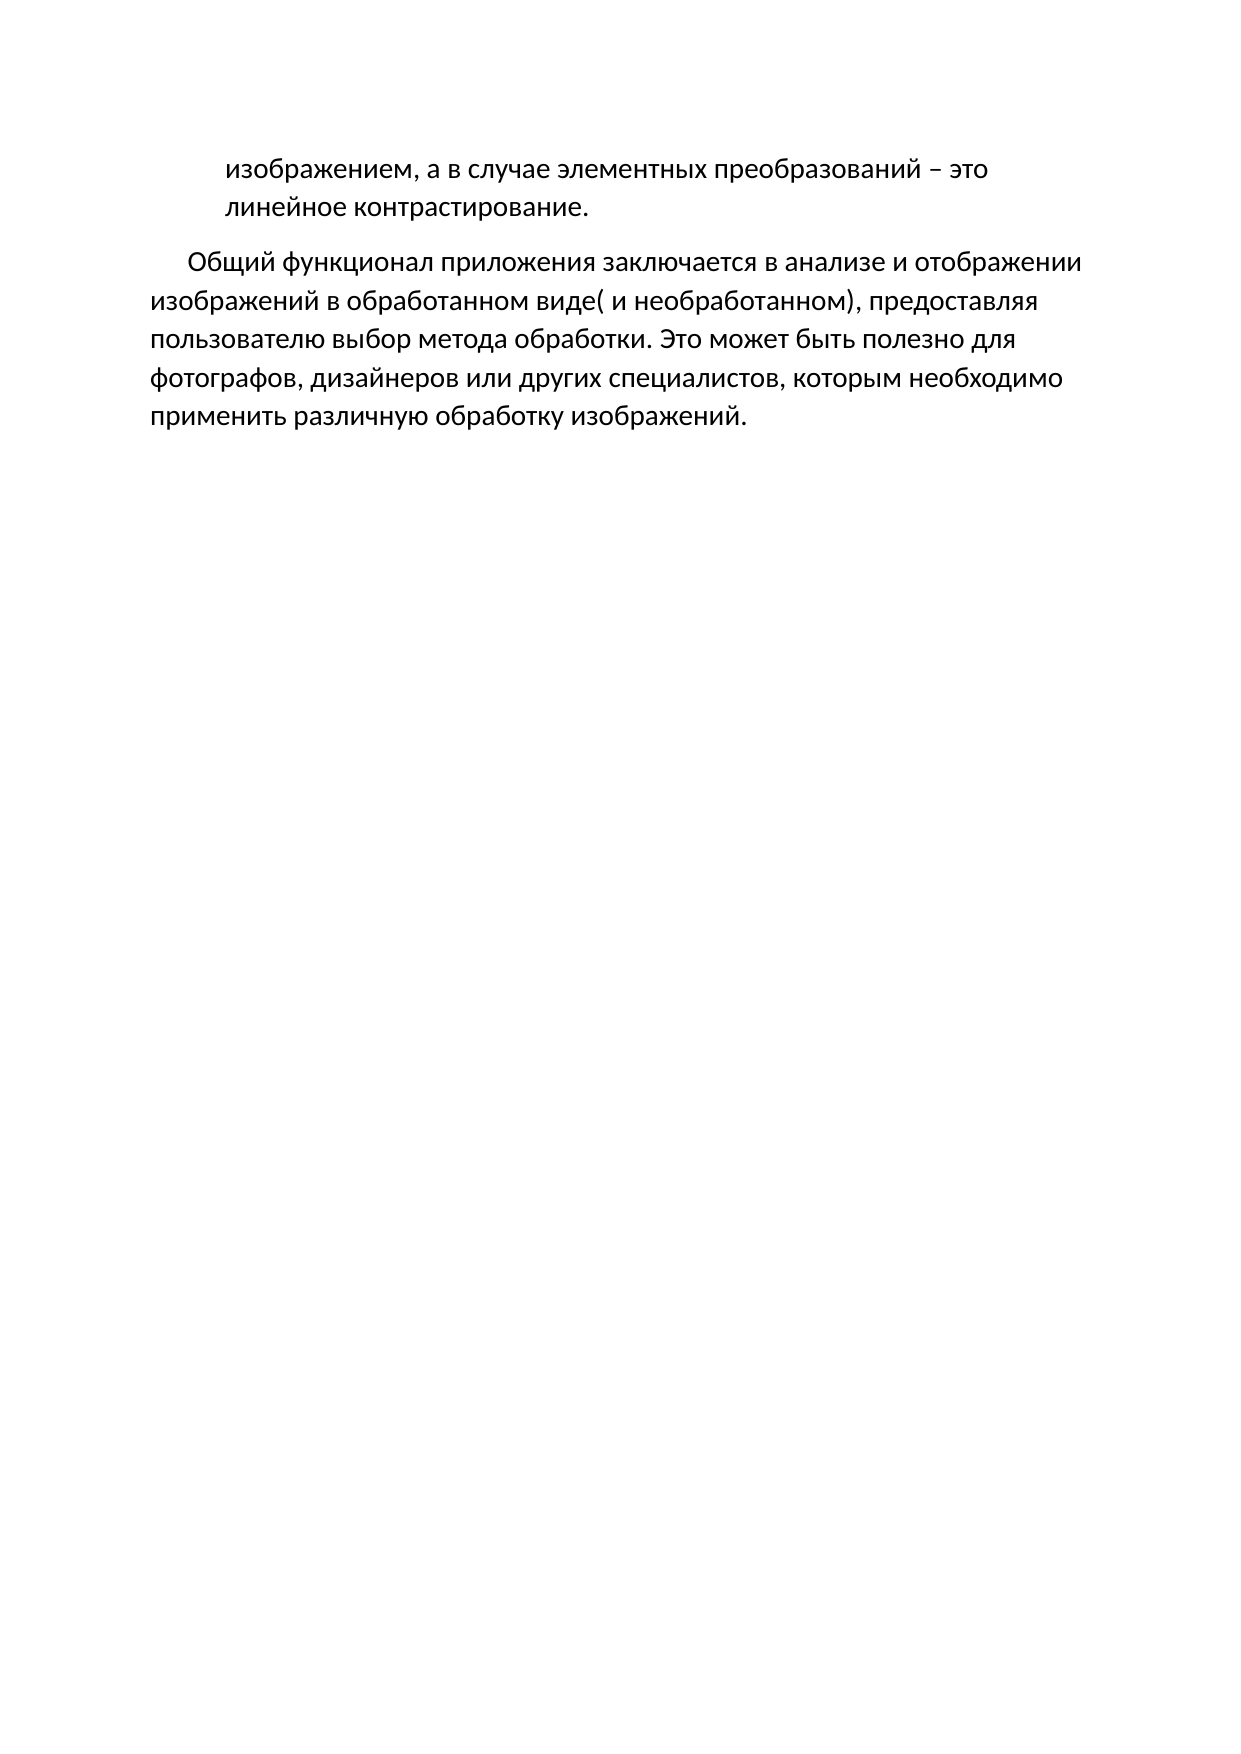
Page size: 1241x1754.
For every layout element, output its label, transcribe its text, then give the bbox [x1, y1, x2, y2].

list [187, 150, 1090, 224]
text Общий функционал приложения заключается в анализе и отображении изображений в обработанном виде( и необработанном), предоставляя пользователю выбор метода обработки. Это может быть полезно для фотографов, дизайнеров или других специалистов, которым необходимо применить различную обработку изображений. [150, 243, 1090, 433]
